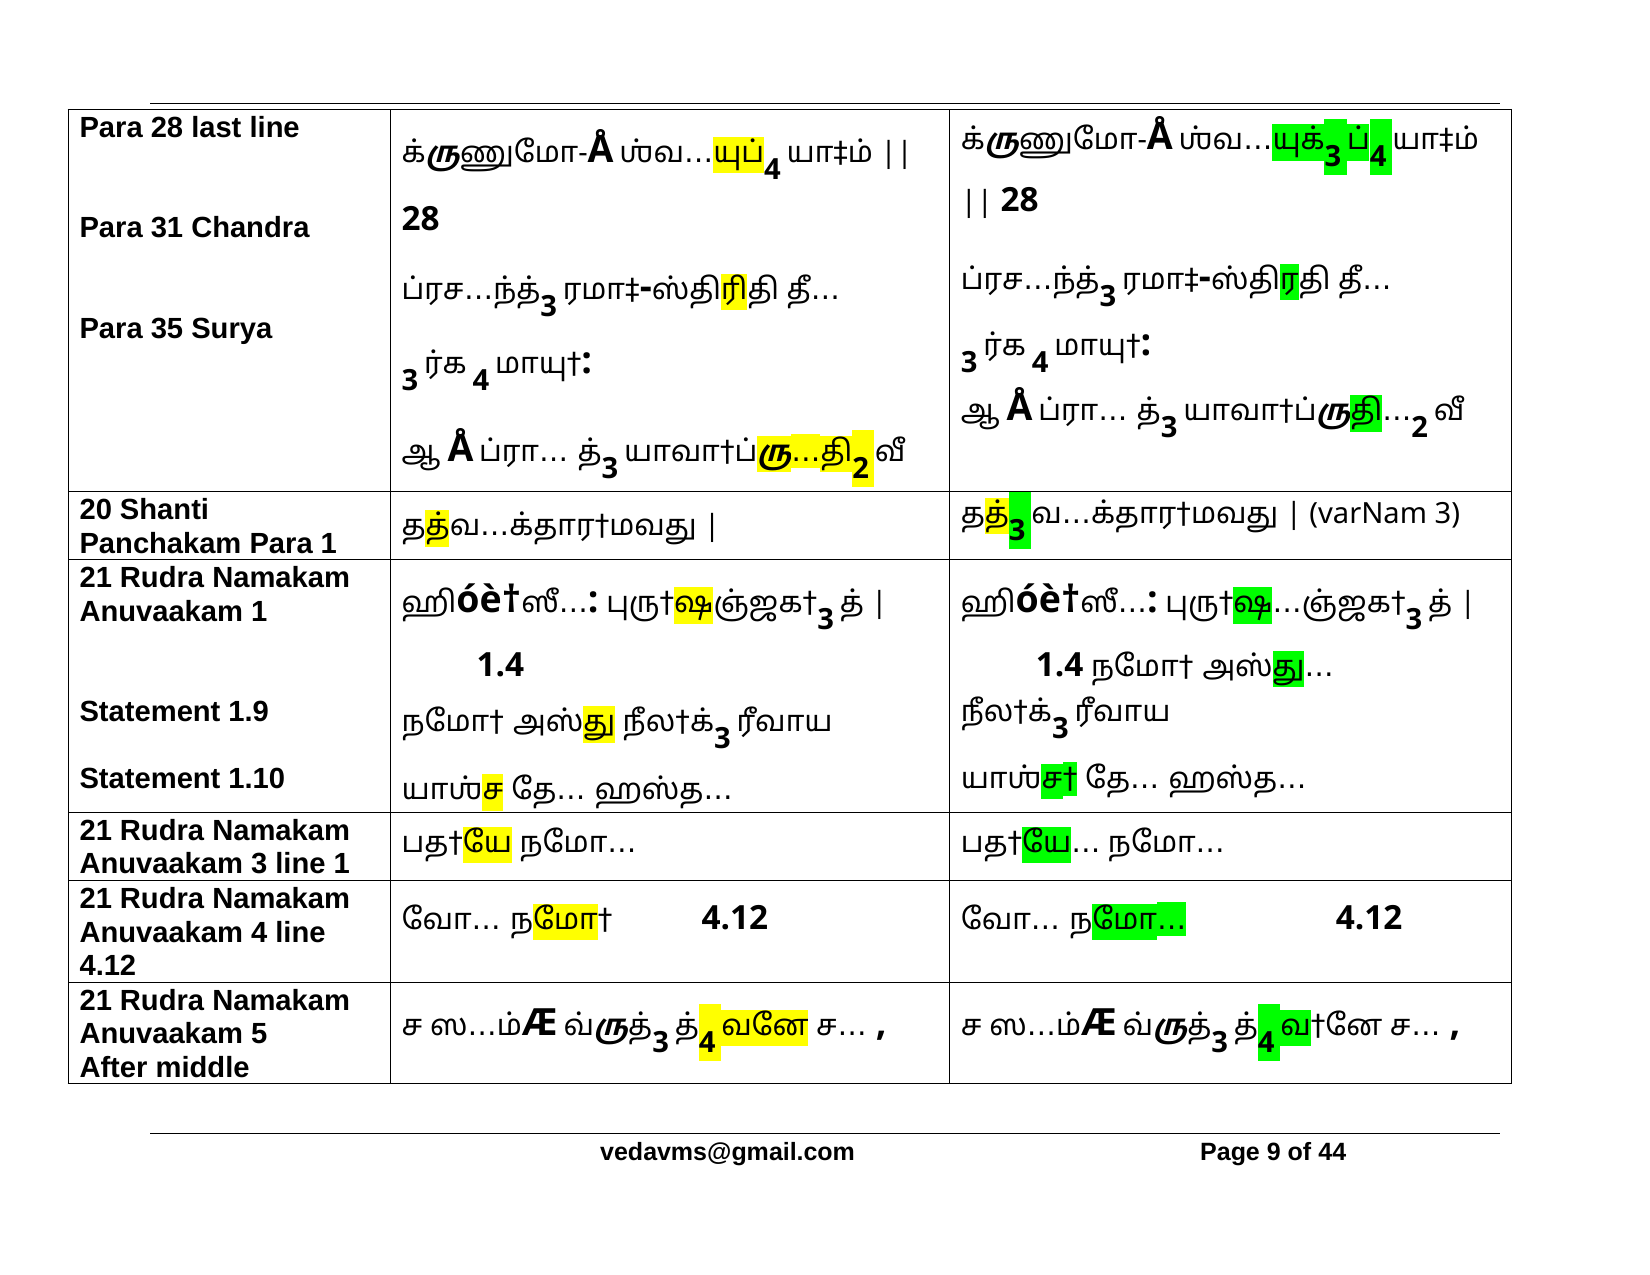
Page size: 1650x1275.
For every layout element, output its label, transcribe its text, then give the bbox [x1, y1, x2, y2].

table_cell தத்3வ…க்தார†மவது | (varNam 3) [950, 492, 1511, 559]
table_cell 19 nakshatra Suktam Para 8 maga – 6th line Para 28 last line Para 31 Chandra Para 35 Surya [69, 110, 390, 491]
table_cell 21 Rudra Namakam Anuvaakam 3 line 1 [69, 813, 390, 880]
table_cell யே†Åமுல்லோ…கம் பி…தர†: க்ஷி…யந்தி† க்ருணுமோ-Åஶ்வ…யுப்4யா‡ம் || 28 ப்ரச…ந்த்3ரமா‡-ஸ்திரிதி தீ…3ர்க4மாயு†: ஆÅப்ரா… த்3யாவா†ப்ரு…தி2வீ [391, 110, 949, 491]
table_cell தத்வ…க்தார†மவது | [391, 492, 949, 559]
table_cell ஹிóè†ஸீ…: புரு†ஷ…ஞ்ஜக†3த் | 1.4 நமோ† அஸ்து… நீல†க்3ரீவாய யாஶ்ச† தே… ஹஸ்த… [950, 560, 1511, 812]
table_cell பத†யே நமோ… [391, 813, 949, 880]
table_cell வோ… நமோ† 4.12 [391, 881, 949, 982]
table_cell ஹிóè†ஸீ…: புரு†ஷஞ்ஜக†3த் | 1.4 நமோ† அஸ்து நீல†க்3ரீவாய யாஶ்ச தே… ஹஸ்த… [391, 560, 949, 812]
table_cell 21 Rudra Namakam Anuvaakam 1 Statement 1.9 Statement 1.10 [69, 560, 390, 812]
table_cell ச ஸ…ம்Æவ்ருத்3த்4வ†னே ச… , [950, 983, 1511, 1083]
table_cell பத†யே… நமோ… [950, 813, 1511, 880]
table_cell 21 Rudra Namakam Anuvaakam 5 After middle [69, 983, 390, 1083]
table_cell யே†Åமும்Æலோ…கம் பி…தர†: க்ஷி…யந்தி† க்ருணுமோ-Åஶ்வ…யுக்3ப்4யா‡ம் || 28 ப்ரச…ந்த்3ரமா‡-ஸ்திரதி தீ…3ர்க4மாயு†: ஆÅப்ரா… த்3யாவா†ப்ருதி…2வீ [950, 110, 1511, 491]
table_cell 20 Shanti Panchakam Para 1 [69, 492, 390, 559]
table_cell ச ஸ…ம்Æவ்ருத்3த்4வனே ச… , [391, 983, 949, 1083]
table_cell 21 Rudra Namakam Anuvaakam 4 line 4.12 [69, 881, 390, 982]
table_cell வோ… நமோ… 4.12 [950, 881, 1511, 982]
